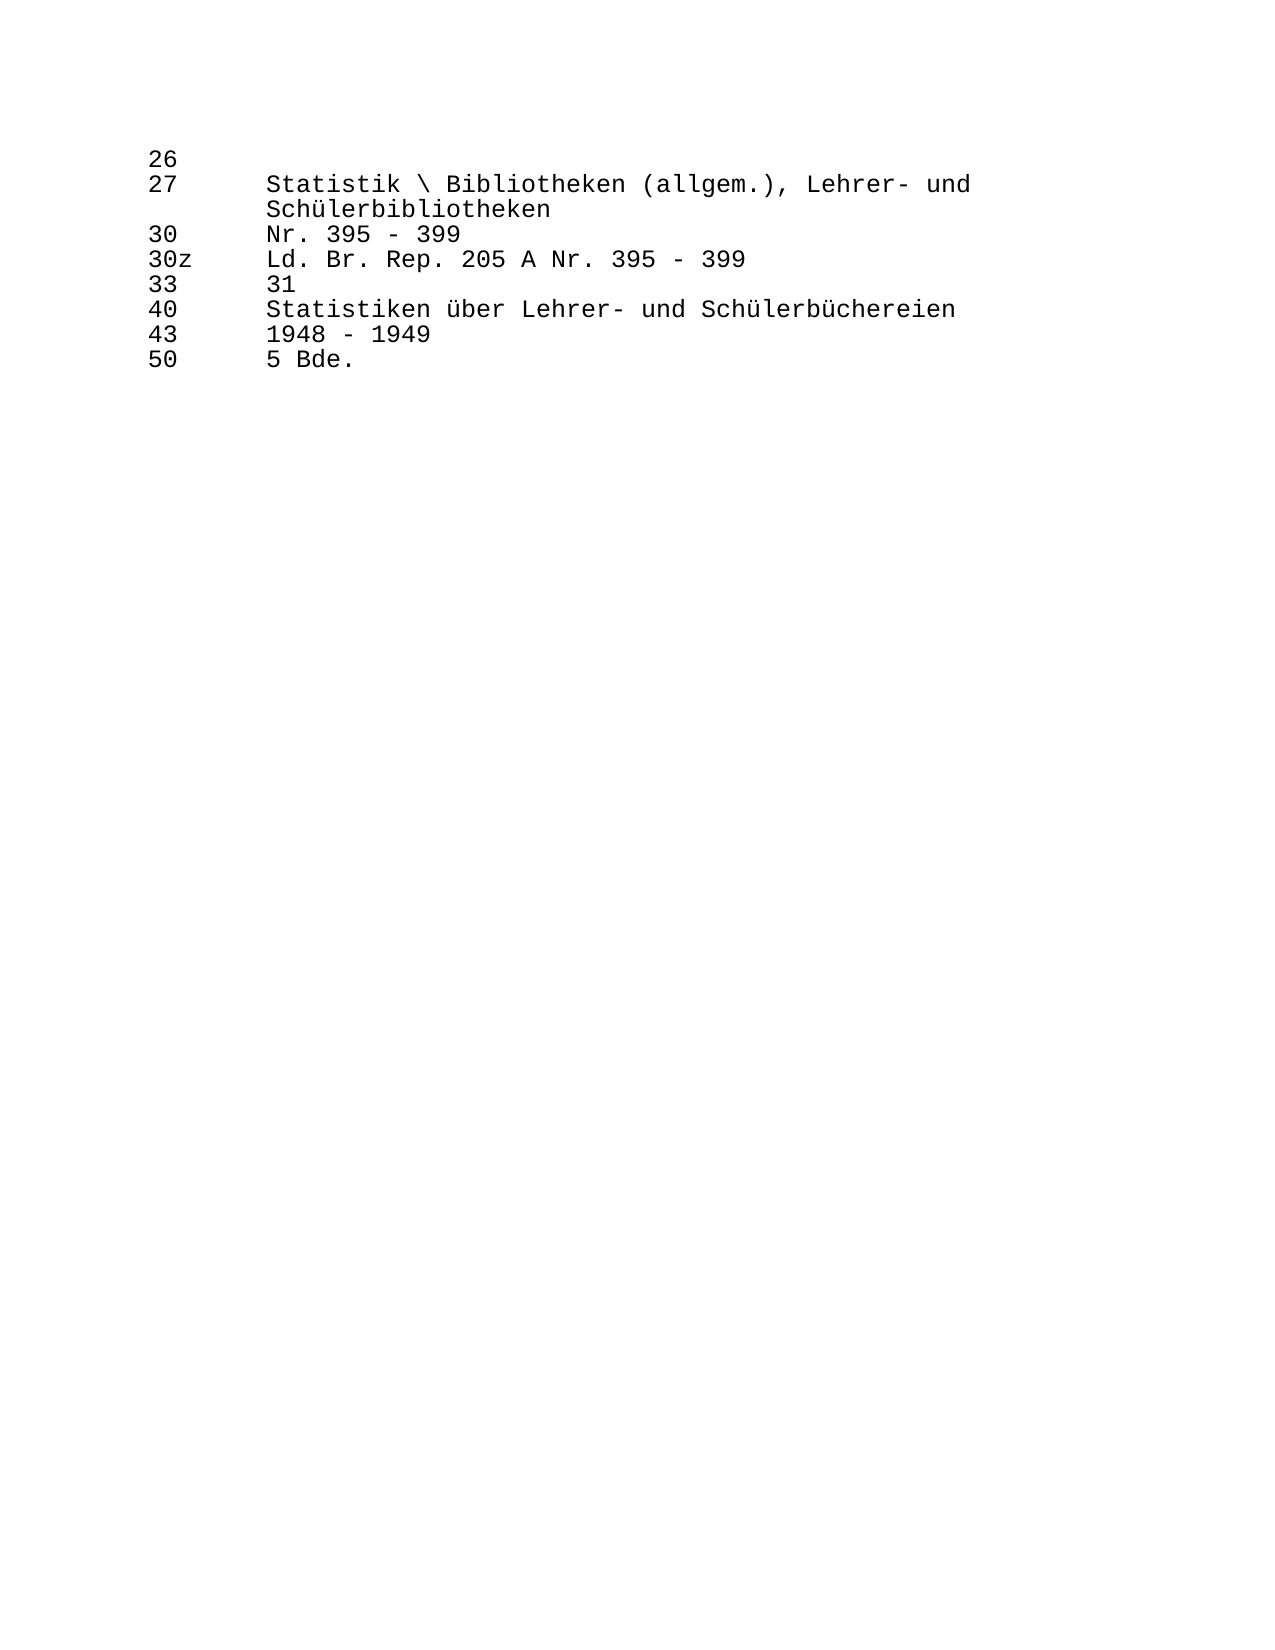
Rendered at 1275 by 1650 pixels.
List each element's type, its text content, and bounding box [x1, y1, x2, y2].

text 33 31 [148, 273, 1127, 298]
text 40 s[Statistik]sen über s[Lehrer<bücherei>]s- und s[Schülerbücherei]sen [148, 298, 1127, 323]
text 43 1948 - 1949 [148, 323, 1127, 348]
text 30 Nr. 395 - 399 [148, 223, 1127, 248]
text 30z Ld. Br. Rep. 205 A Nr. 395 - 399 [148, 248, 1127, 273]
text 27 Statistik \ Bibliotheken (allgem.), Lehrer- und Schülerbibliotheken [148, 173, 1127, 223]
text 26 <-> [148, 148, 1127, 173]
text 50 5 Bde. [148, 348, 1127, 373]
